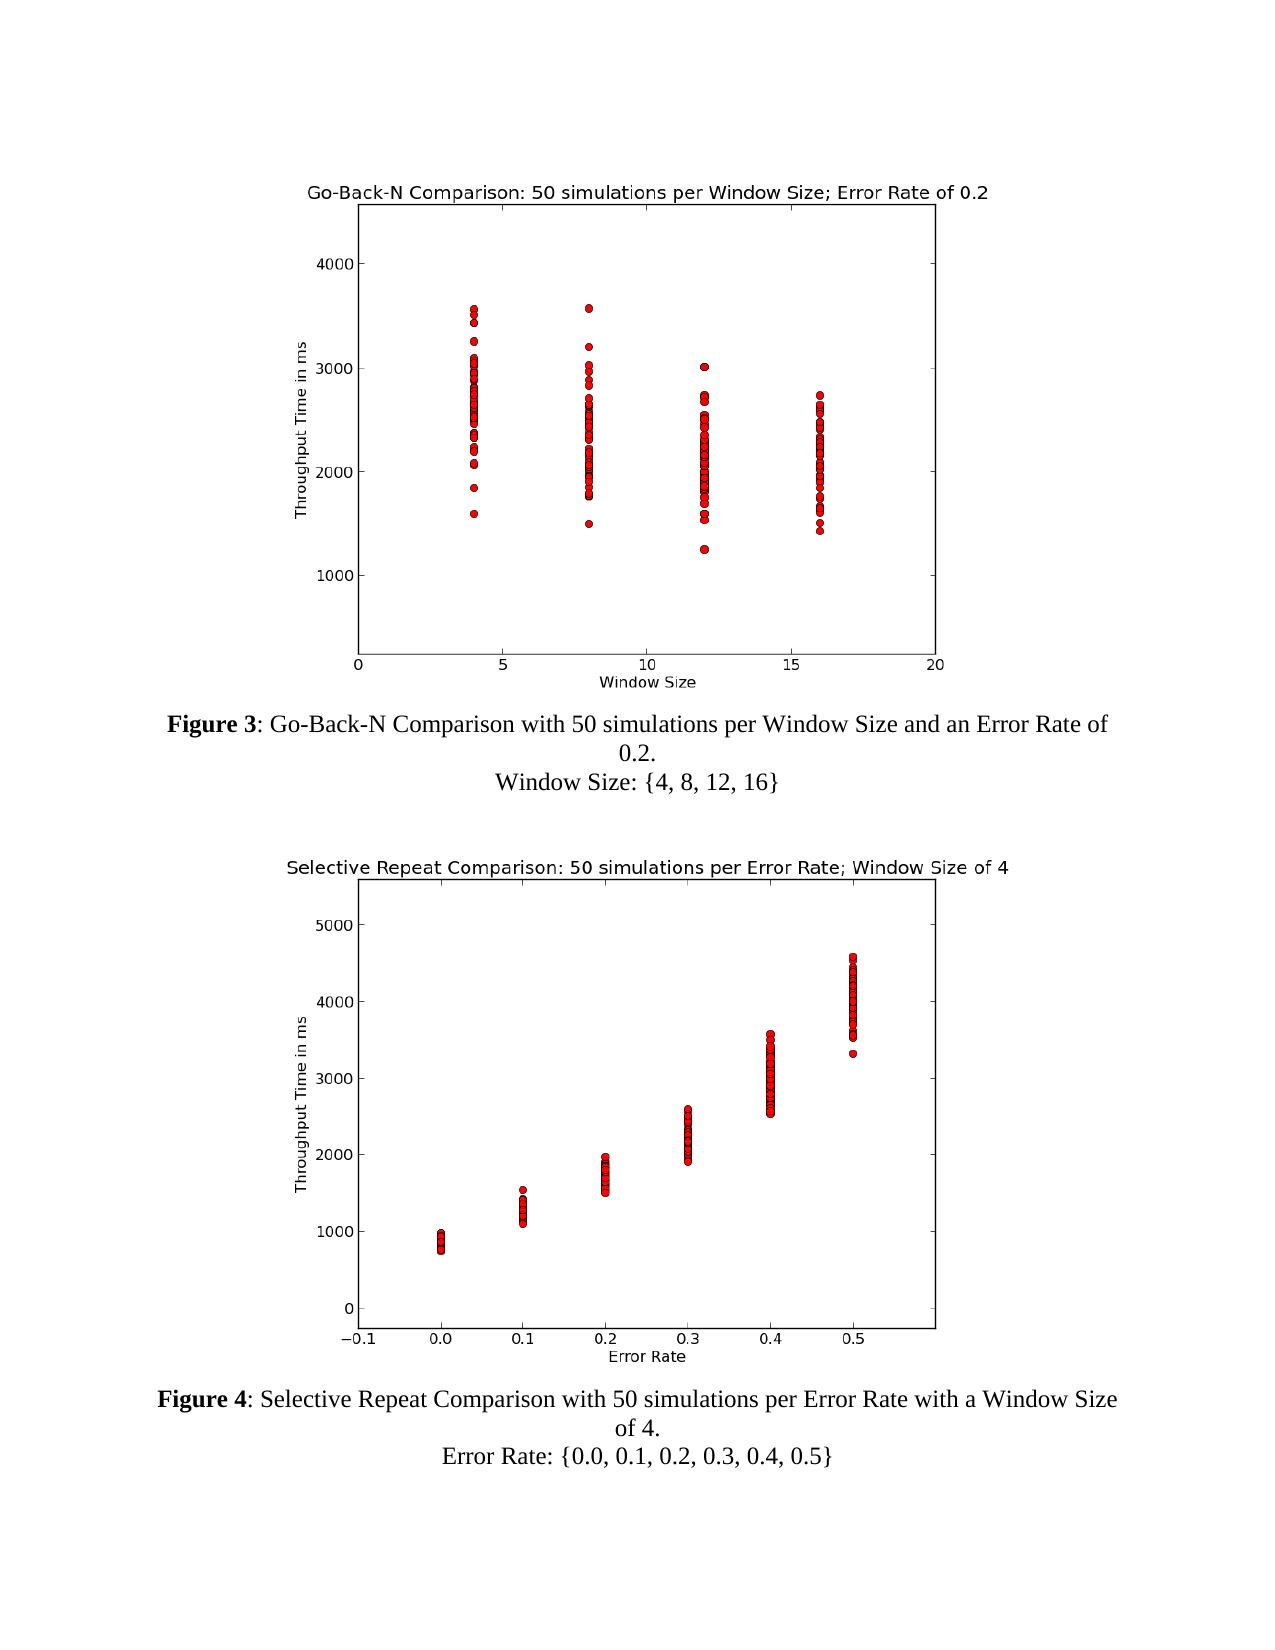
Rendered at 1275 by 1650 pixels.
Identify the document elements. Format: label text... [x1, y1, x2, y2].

text Window Size: {4, 8, 12, 16} [150, 767, 1125, 796]
picture [265, 824, 1010, 1384]
text Figure 4: Selective Repeat Comparison with 50 simulations per Error Rate with a Window Size of 4. [150, 1384, 1125, 1441]
text Figure 3: Go-Back-N Comparison with 50 simulations per Window Size and an Error Rate of 0.2. [150, 709, 1125, 767]
text Error Rate: {0.0, 0.1, 0.2, 0.3, 0.4, 0.5} [150, 1441, 1125, 1470]
picture [265, 149, 1010, 710]
